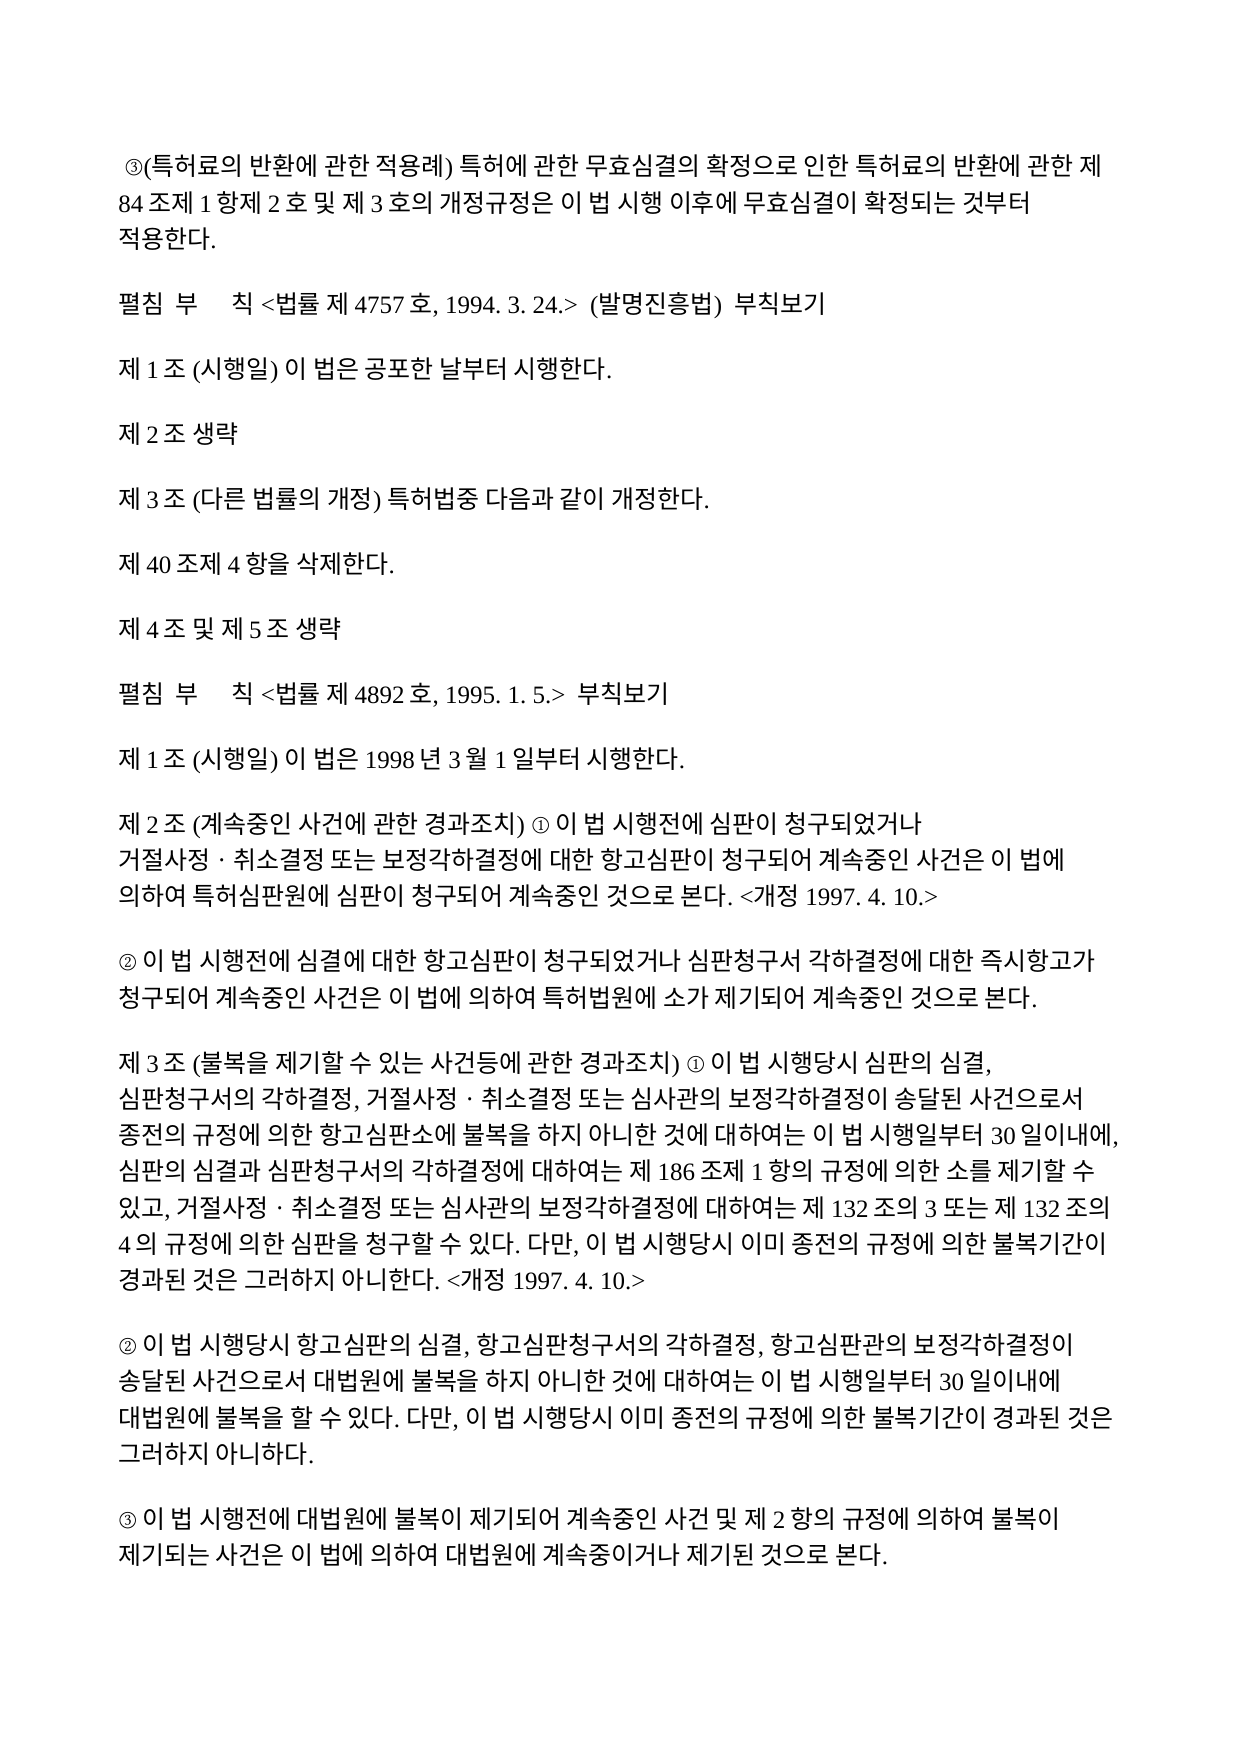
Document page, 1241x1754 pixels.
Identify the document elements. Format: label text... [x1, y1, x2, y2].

text 제40조제4항을 삭제한다. [118, 544, 1122, 581]
text ②이 법 시행전에 심결에 대한 항고심판이 청구되었거나 심판청구서 각하결정에 대한 즉시항고가 청구되어 계속중인 사건은 이 법에 의하여 특허법원에 소가 제기되어 계속중인 것으로 본다. [118, 942, 1122, 1014]
text 제4조 및 제5조 생략 [118, 609, 1122, 646]
text 제3조 (불복을 제기할 수 있는 사건등에 관한 경과조치) ①이 법 시행당시 심판의 심결, 심판청구서의 각하결정, 거절사정ㆍ취소결정 또는 심사관의 보정각하결정이 송달된 사건으로서 종전의 규정에 의한 항고심판소에 불복을 하지 아니한 것에 대하여는 이 법 시행일부터 30일이내에, 심판의 심결과 심판청구서의 각하결정에 대하여는 제186조제1항의 규정에 의한 소를 제기할 수 있고, 거절사정ㆍ취소결정 또는 심사관의 보정각하결정에 대하여는 제132조의3 또는 제132조의4의 규정에 의한 심판을 청구할 수 있다. 다만, 이 법 시행당시 이미 종전의 규정에 의한 불복기간이 경과된 것은 그러하지 아니한다. <개정 1997. 4. 10.> [118, 1043, 1122, 1297]
text 펼침 부 칙 <법률 제4892호, 1995. 1. 5.> 부칙보기 [118, 674, 1122, 711]
text 제2조 (계속중인 사건에 관한 경과조치) ①이 법 시행전에 심판이 청구되었거나 거절사정ㆍ취소결정 또는 보정각하결정에 대한 항고심판이 청구되어 계속중인 사건은 이 법에 의하여 특허심판원에 심판이 청구되어 계속중인 것으로 본다. <개정 1997. 4. 10.> [118, 804, 1122, 913]
text ③(특허료의 반환에 관한 적용례) 특허에 관한 무효심결의 확정으로 인한 특허료의 반환에 관한 제84조제1항제2호 및 제3호의 개정규정은 이 법 시행 이후에 무효심결이 확정되는 것부터 적용한다. [118, 147, 1122, 256]
text ③이 법 시행전에 대법원에 불복이 제기되어 계속중인 사건 및 제2항의 규정에 의하여 불복이 제기되는 사건은 이 법에 의하여 대법원에 계속중이거나 제기된 것으로 본다. [118, 1499, 1122, 1572]
text ②이 법 시행당시 항고심판의 심결, 항고심판청구서의 각하결정, 항고심판관의 보정각하결정이 송달된 사건으로서 대법원에 불복을 하지 아니한 것에 대하여는 이 법 시행일부터 30일이내에 대법원에 불복을 할 수 있다. 다만, 이 법 시행당시 이미 종전의 규정에 의한 불복기간이 경과된 것은 그러하지 아니하다. [118, 1326, 1122, 1471]
text 제1조 (시행일) 이 법은 1998년 3월 1일부터 시행한다. [118, 739, 1122, 776]
text 펼침 부 칙 <법률 제4757호, 1994. 3. 24.> (발명진흥법) 부칙보기 [118, 284, 1122, 321]
text 제3조 (다른 법률의 개정) 특허법중 다음과 같이 개정한다. [118, 479, 1122, 516]
text 제2조 생략 [118, 414, 1122, 451]
text 제1조 (시행일) 이 법은 공포한 날부터 시행한다. [118, 349, 1122, 386]
